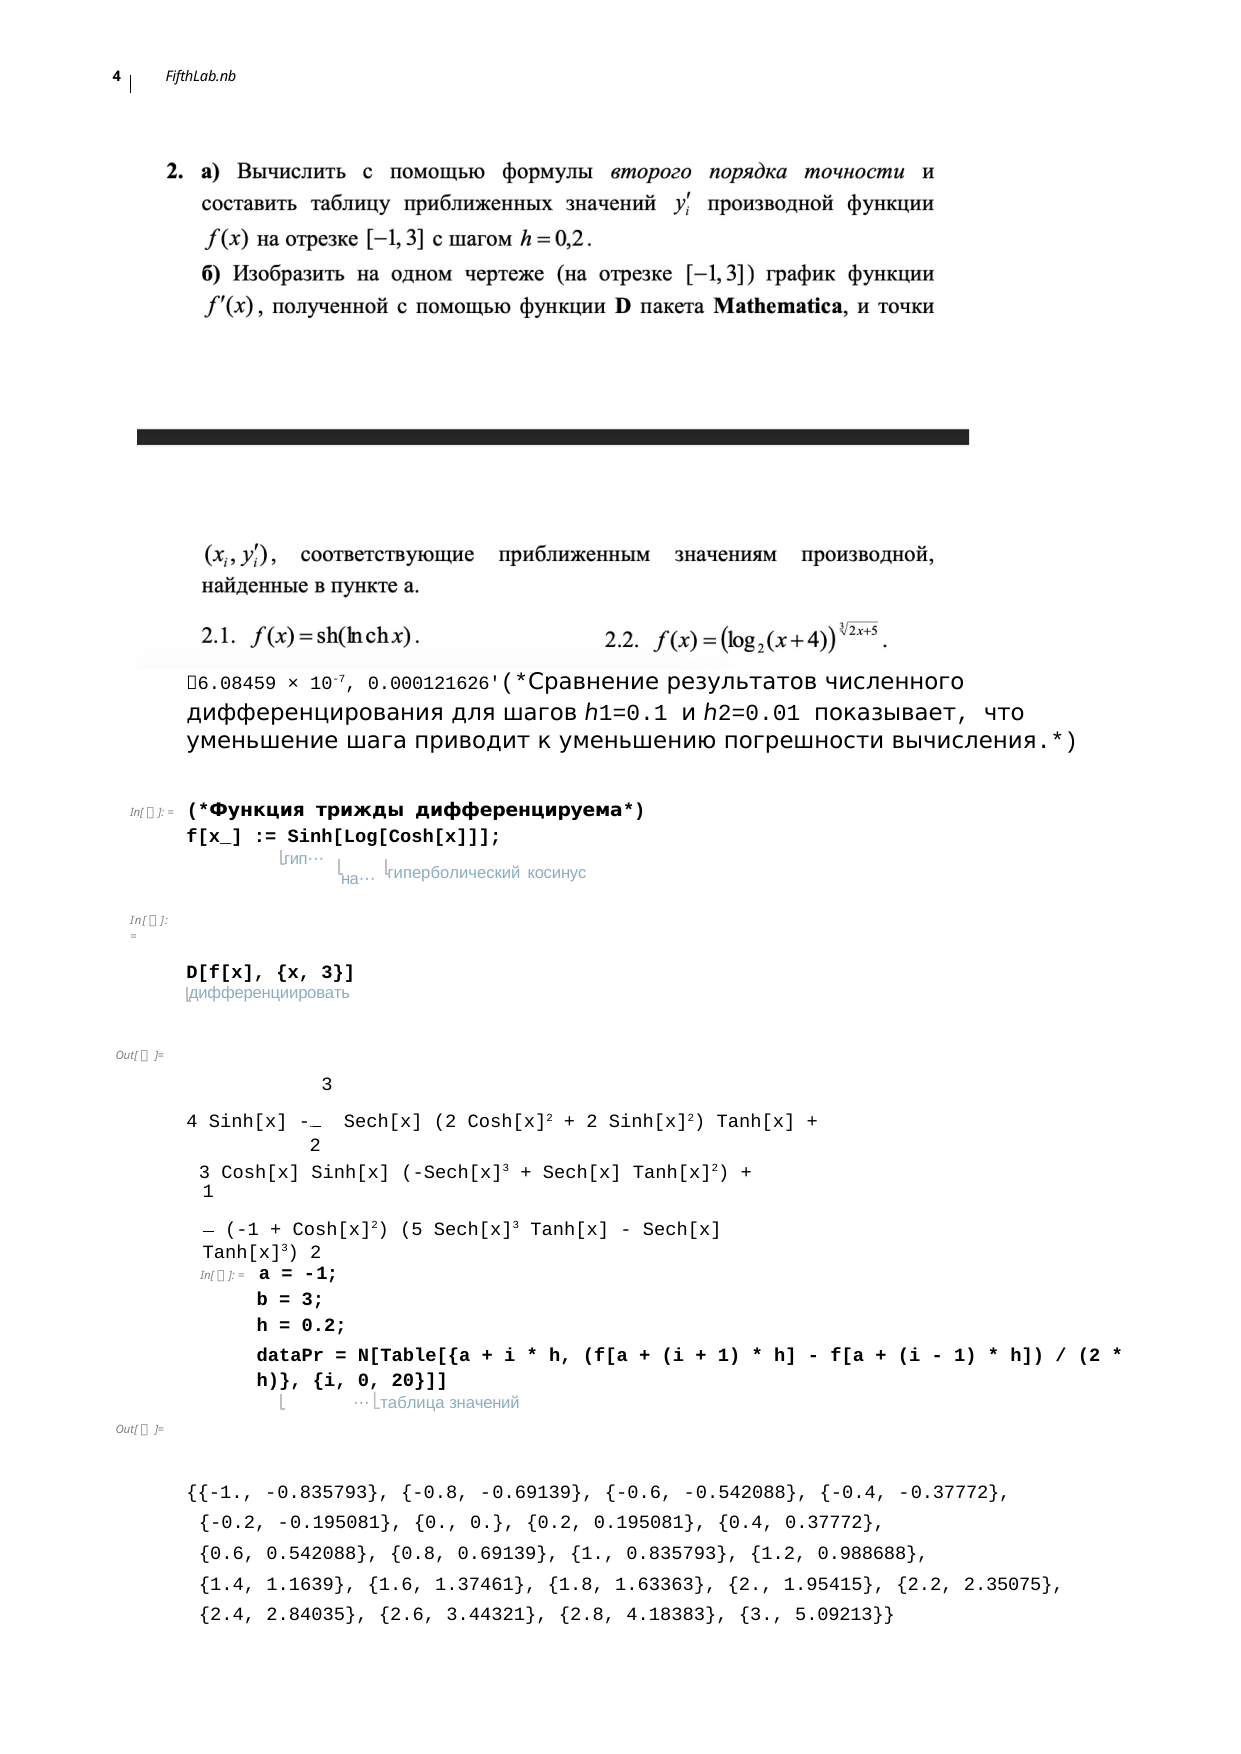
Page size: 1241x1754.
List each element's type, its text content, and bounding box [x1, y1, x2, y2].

text 3 Cosh[x] Sinh[x] (-Sech[x]3 + Sech[x] Tanh[x]2) + [199, 1163, 1130, 1184]
text dataPr = N[Table[{a + i * h, (f[a + (i + 1) * h] - f[a + (i - 1) * h]) / (2 * h)}, {i, 0, 20}]] [256, 1341, 1130, 1392]
text на⋯ [341, 868, 376, 888]
text f[x_] := Sinh[Log[Cosh[x]]]; [186, 827, 1130, 848]
picture [137, 161, 970, 669]
text In[  ]: = [130, 912, 172, 944]
text гип⋯ [104, 848, 324, 868]
text h = 0.2; [256, 1315, 1130, 1337]
text Out[  ]= [115, 1047, 169, 1062]
text {{-1., -0.835793}, {-0.8, -0.69139}, {-0.6, -0.542088}, {-0.4, -0.37772}, [186, 1483, 1130, 1504]
text {1.4, 1.1639}, {1.6, 1.37461}, {1.8, 1.63363}, {2., 1.95415}, {2.2, 2.35075}, [199, 1574, 1130, 1596]
text In[  ]: = (*Функция трижды дифференцируема*) [130, 799, 1130, 822]
text 2 [309, 1135, 1130, 1155]
text 4 Sinh[x] - 3 Sech[x] (2 Cosh[x]2 + 2 Sinh[x]2) Tanh[x] + [186, 1099, 1130, 1135]
text D[f[x], {x, 3}] [186, 958, 1130, 983]
text Out[  ]= [115, 1421, 169, 1437]
text ⋯ таблица значений [353, 1392, 1130, 1413]
picture [373, 1392, 380, 1409]
text дифференциировать [189, 983, 1130, 1002]
text {0.6, 0.542088}, {0.8, 0.69139}, {1., 0.835793}, {1.2, 0.988688}, [199, 1544, 1130, 1565]
text гиперболический косинус [387, 865, 1130, 882]
text {2.4, 2.84035}, {2.6, 3.44321}, {2.8, 4.18383}, {3., 5.09213}} [199, 1605, 1130, 1626]
text {-0.2, -0.195081}, {0., 0.}, {0.2, 0.195081}, {0.4, 0.37772}, [199, 1513, 1130, 1534]
text b = 3; [256, 1289, 1130, 1311]
text In[  ]: = a = -1; [200, 1264, 1130, 1285]
text 1 (-1 + Cosh[x]2) (5 Sech[x]3 Tanh[x] - Sech[x] Tanh[x]3) 2 [202, 1195, 809, 1264]
